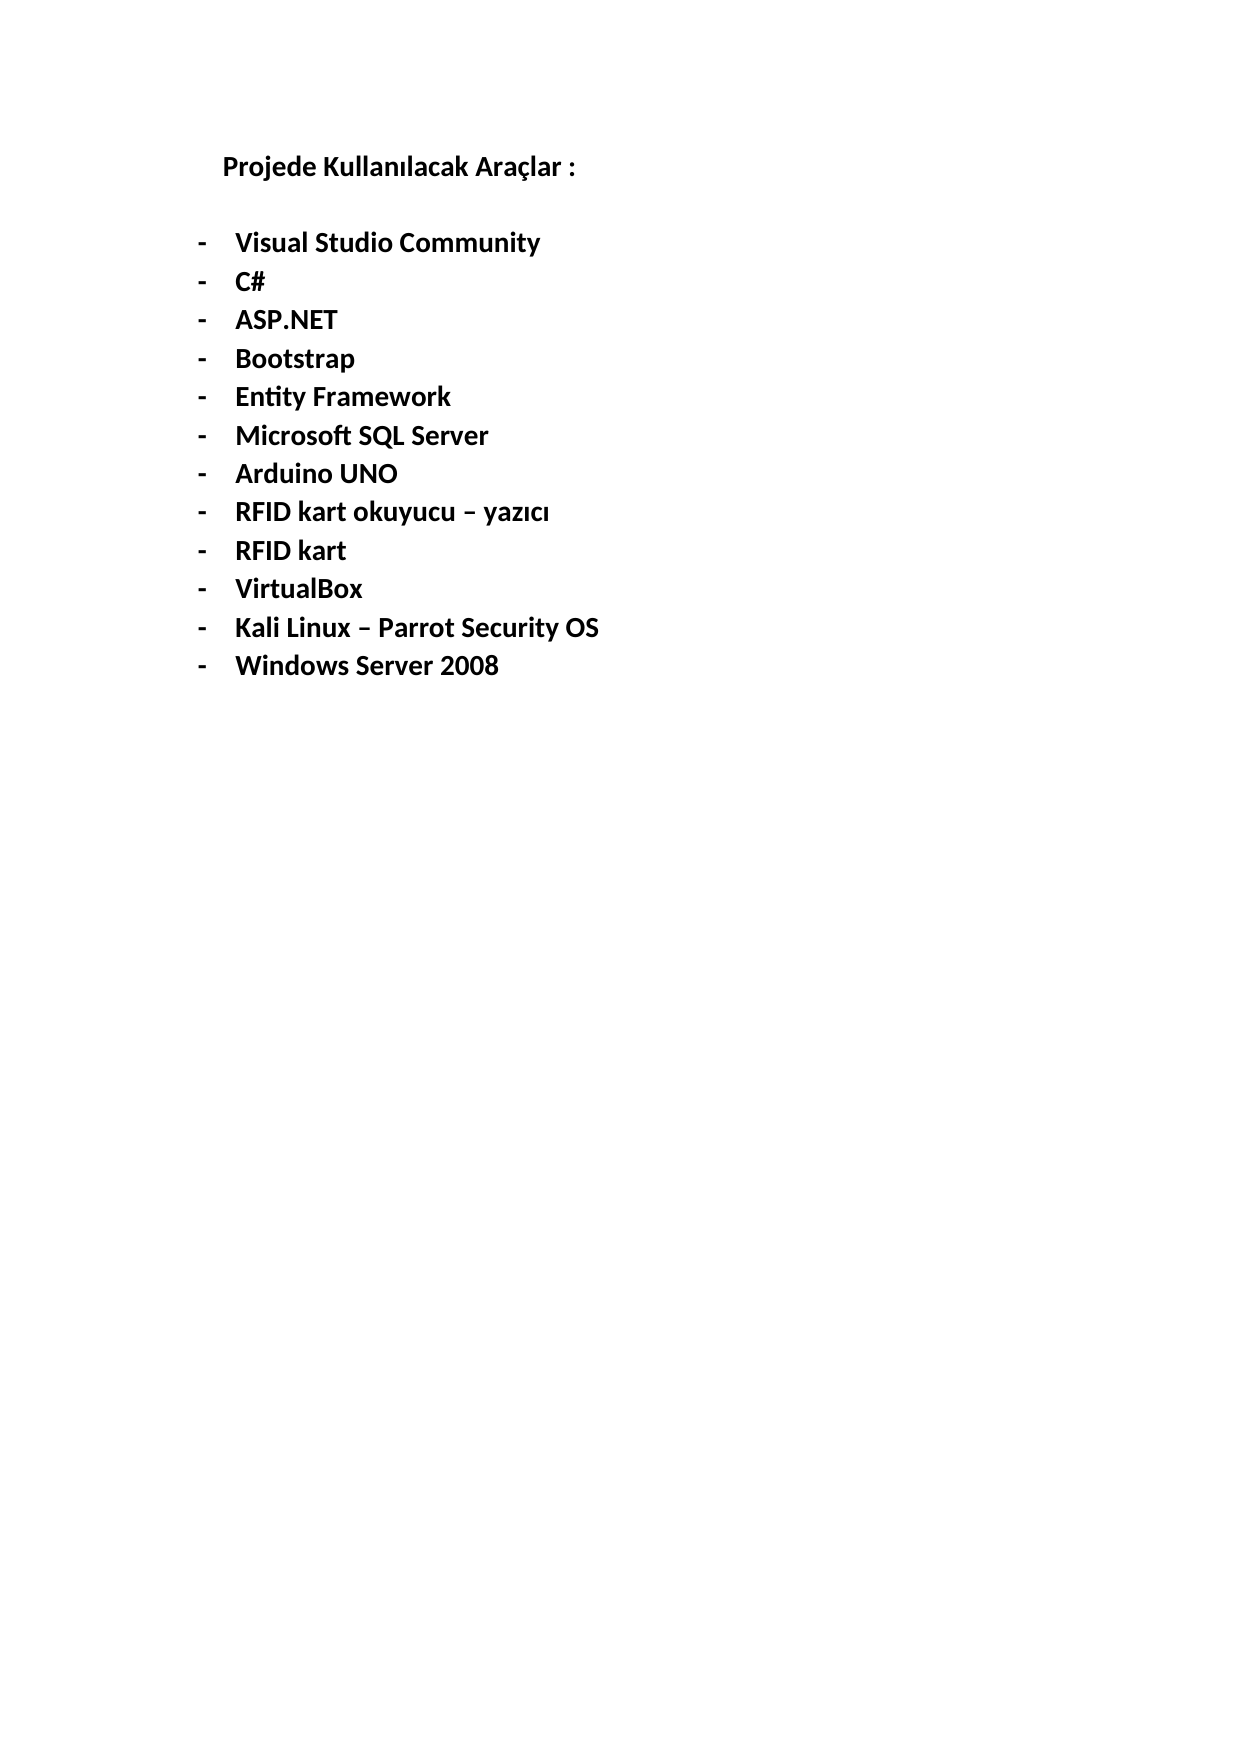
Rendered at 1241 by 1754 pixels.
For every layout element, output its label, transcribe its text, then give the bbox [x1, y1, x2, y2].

list Arduino UNO [198, 455, 1093, 491]
list VirtualBox [198, 570, 1093, 606]
list RFID kart [198, 532, 1093, 568]
list Windows Server 2008 [198, 647, 1093, 683]
list C# [198, 263, 1093, 298]
list Kali Linux – Parrot Security OS [198, 609, 1093, 644]
list Bootstrap [198, 340, 1093, 375]
list Visual Studio Community [198, 224, 1093, 260]
list Entity Framework [198, 378, 1093, 414]
list RFID kart okuyucu – yazıcı [198, 493, 1093, 529]
list ASP.NET [198, 301, 1093, 337]
list Microsoft SQL Server [198, 417, 1093, 452]
list Projede Kullanılacak Araçlar : [223, 148, 1093, 183]
